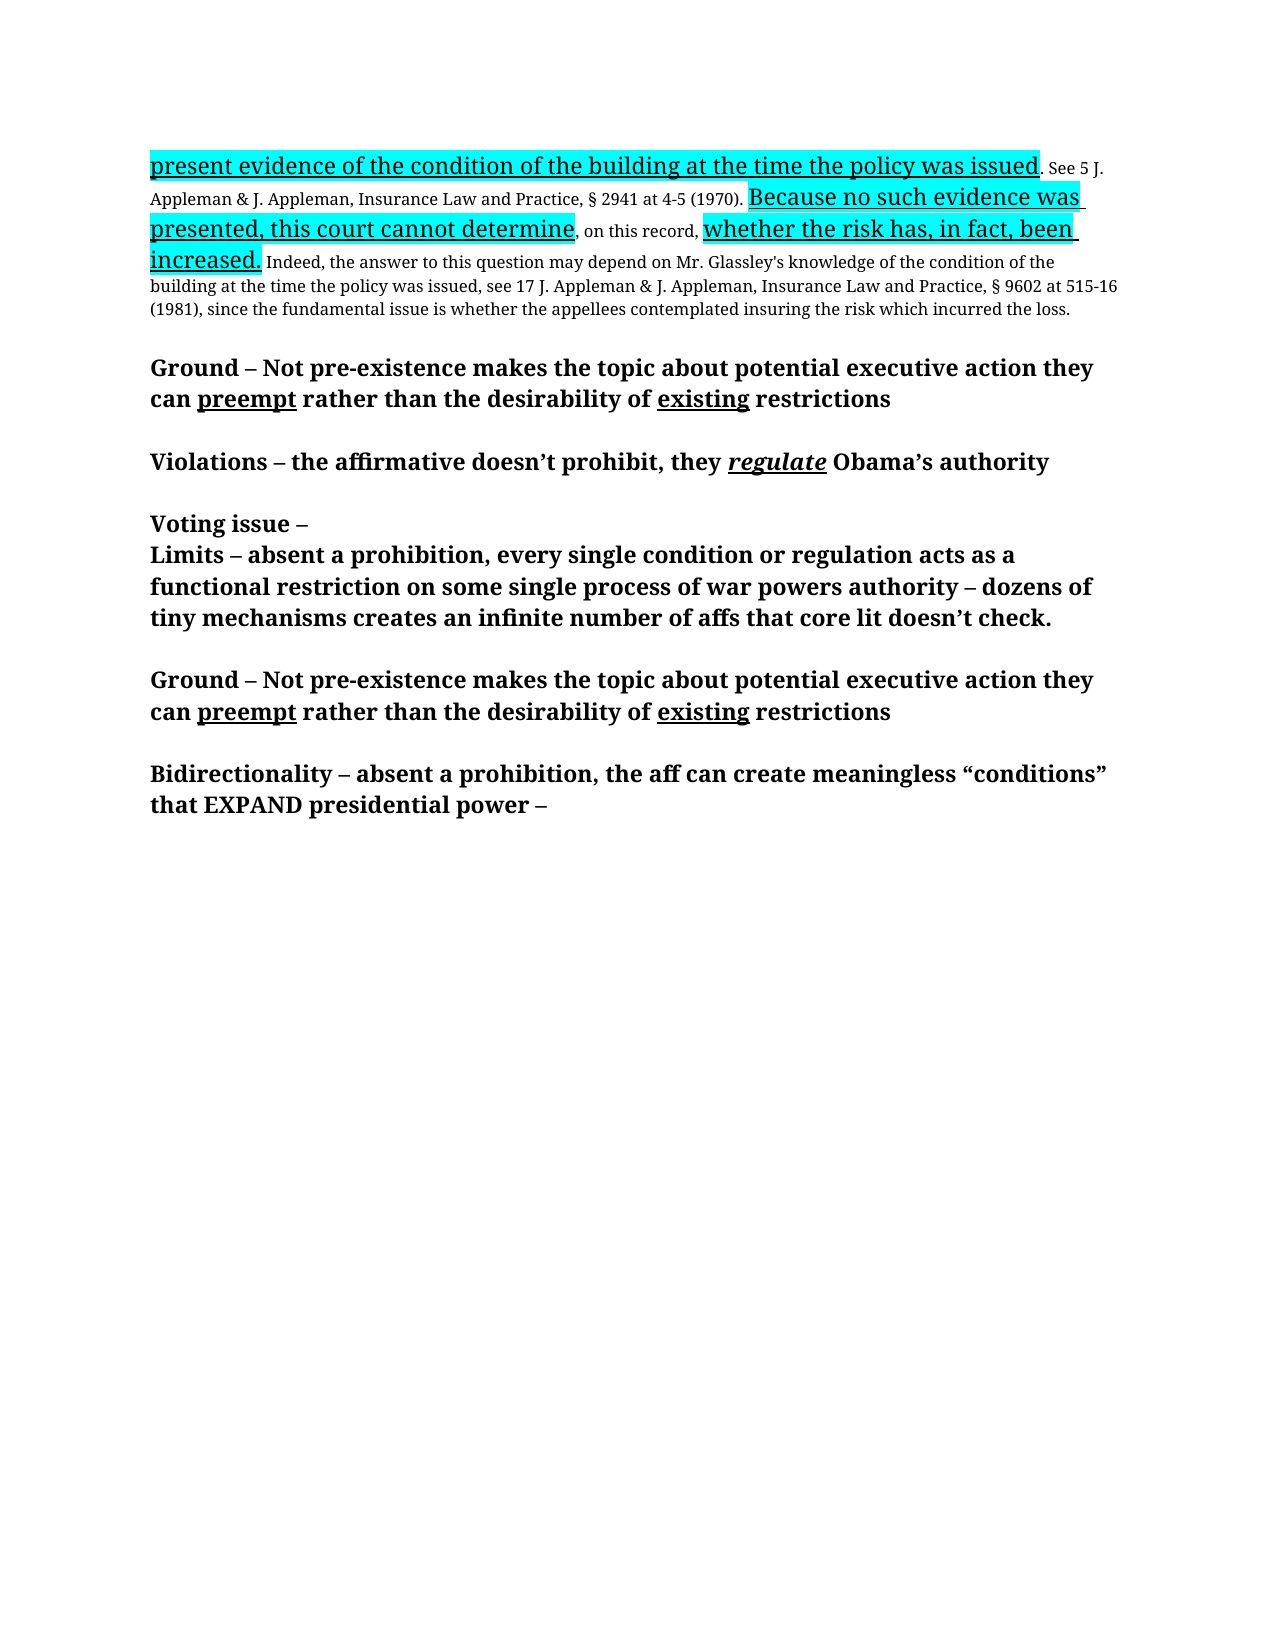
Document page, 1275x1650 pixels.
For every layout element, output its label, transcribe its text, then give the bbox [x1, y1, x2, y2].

text Voting issue – [150, 508, 1125, 539]
text Limits – absent a prohibition, every single condition or regulation acts as a functional restriction on some single process of war powers authority – dozens of tiny mechanisms creates an infinite number of affs that core lit doesn’t check. [150, 539, 1125, 633]
text Ground – Not pre-existence makes the topic about potential executive action they can preempt rather than the desirability of existing restrictions [150, 664, 1125, 727]
text Violations – the affirmative doesn’t prohibit, they regulate Obama’s authority [150, 445, 1125, 477]
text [150, 150, 1125, 320]
text Ground – Not pre-existence makes the topic about potential executive action they can preempt rather than the desirability of existing restrictions [150, 352, 1125, 414]
text Bidirectionality – absent a prohibition, the aff can create meaningless “conditions” that EXPAND presidential power – [150, 758, 1125, 820]
